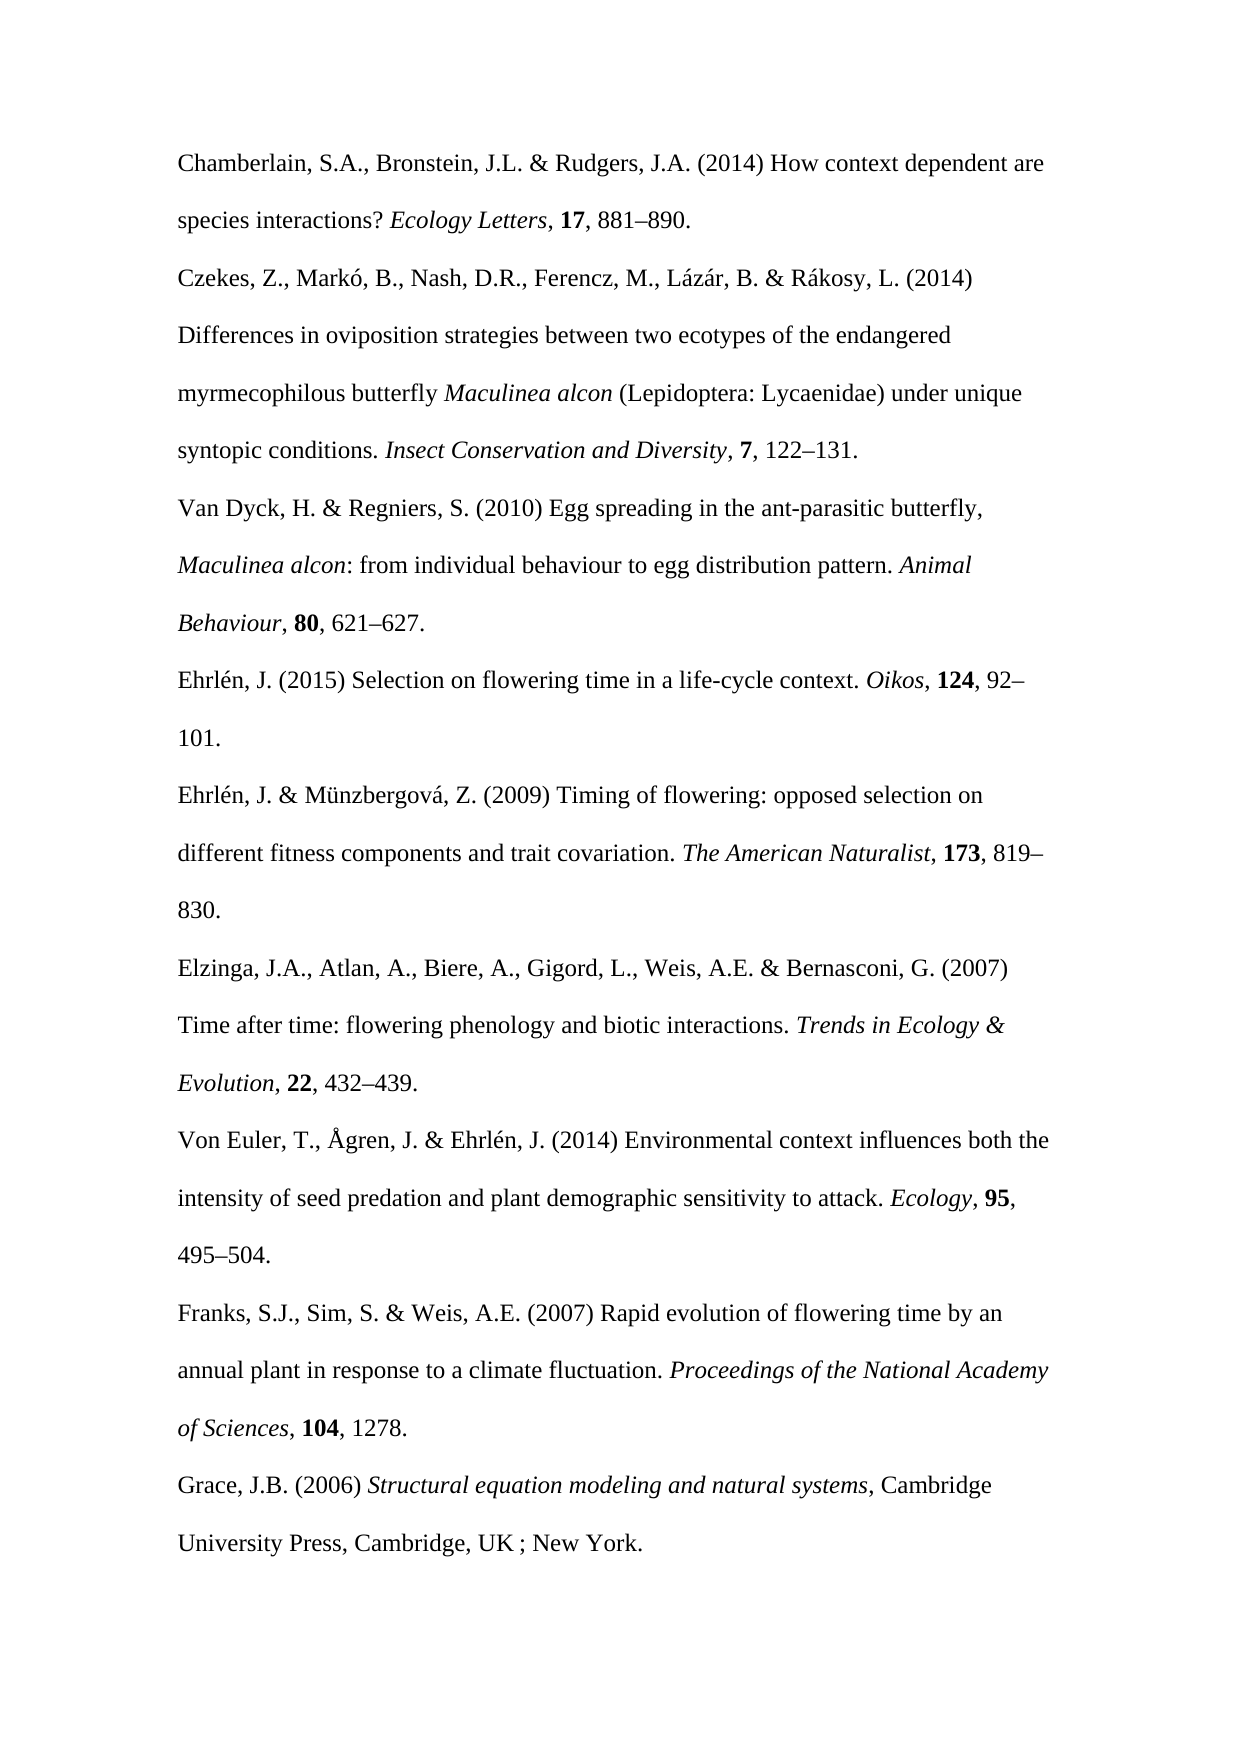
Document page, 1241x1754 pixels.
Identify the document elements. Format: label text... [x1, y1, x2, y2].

text Von Euler, T., Ågren, J. & Ehrlén, J. (2014) Environmental context influences both the intensity of seed predation and plant demographic sensitivity to attack. Ecology, 95, 495–504. [177, 1125, 1063, 1269]
text Ehrlén, J. & Münzbergová, Z. (2009) Timing of flowering: opposed selection on different fitness components and trait covariation. The American Naturalist, 173, 819–830. [177, 780, 1063, 924]
text Grace, J.B. (2006) Structural equation modeling and natural systems, Cambridge University Press, Cambridge, UK ; New York. [177, 1470, 1063, 1556]
text Czekes, Z., Markó, B., Nash, D.R., Ferencz, M., Lázár, B. & Rákosy, L. (2014) Differences in oviposition strategies between two ecotypes of the endangered myrmecophilous butterfly Maculinea alcon (Lepidoptera: Lycaenidae) under unique syntopic conditions. Insect Conservation and Diversity, 7, 122–131. [177, 263, 1063, 464]
text Chamberlain, S.A., Bronstein, J.L. & Rudgers, J.A. (2014) How context dependent are species interactions? Ecology Letters, 17, 881–890. [177, 148, 1063, 234]
text Elzinga, J.A., Atlan, A., Biere, A., Gigord, L., Weis, A.E. & Bernasconi, G. (2007) Time after time: flowering phenology and biotic interactions. Trends in Ecology & Evolution, 22, 432–439. [177, 953, 1063, 1096]
text Ehrlén, J. (2015) Selection on flowering time in a life-cycle context. Oikos, 124, 92–101. [177, 665, 1063, 751]
text Franks, S.J., Sim, S. & Weis, A.E. (2007) Rapid evolution of flowering time by an annual plant in response to a climate fluctuation. Proceedings of the National Academy of Sciences, 104, 1278. [177, 1298, 1063, 1441]
text Van Dyck, H. & Regniers, S. (2010) Egg spreading in the ant-parasitic butterfly, Maculinea alcon: from individual behaviour to egg distribution pattern. Animal Behaviour, 80, 621–627. [177, 493, 1063, 636]
